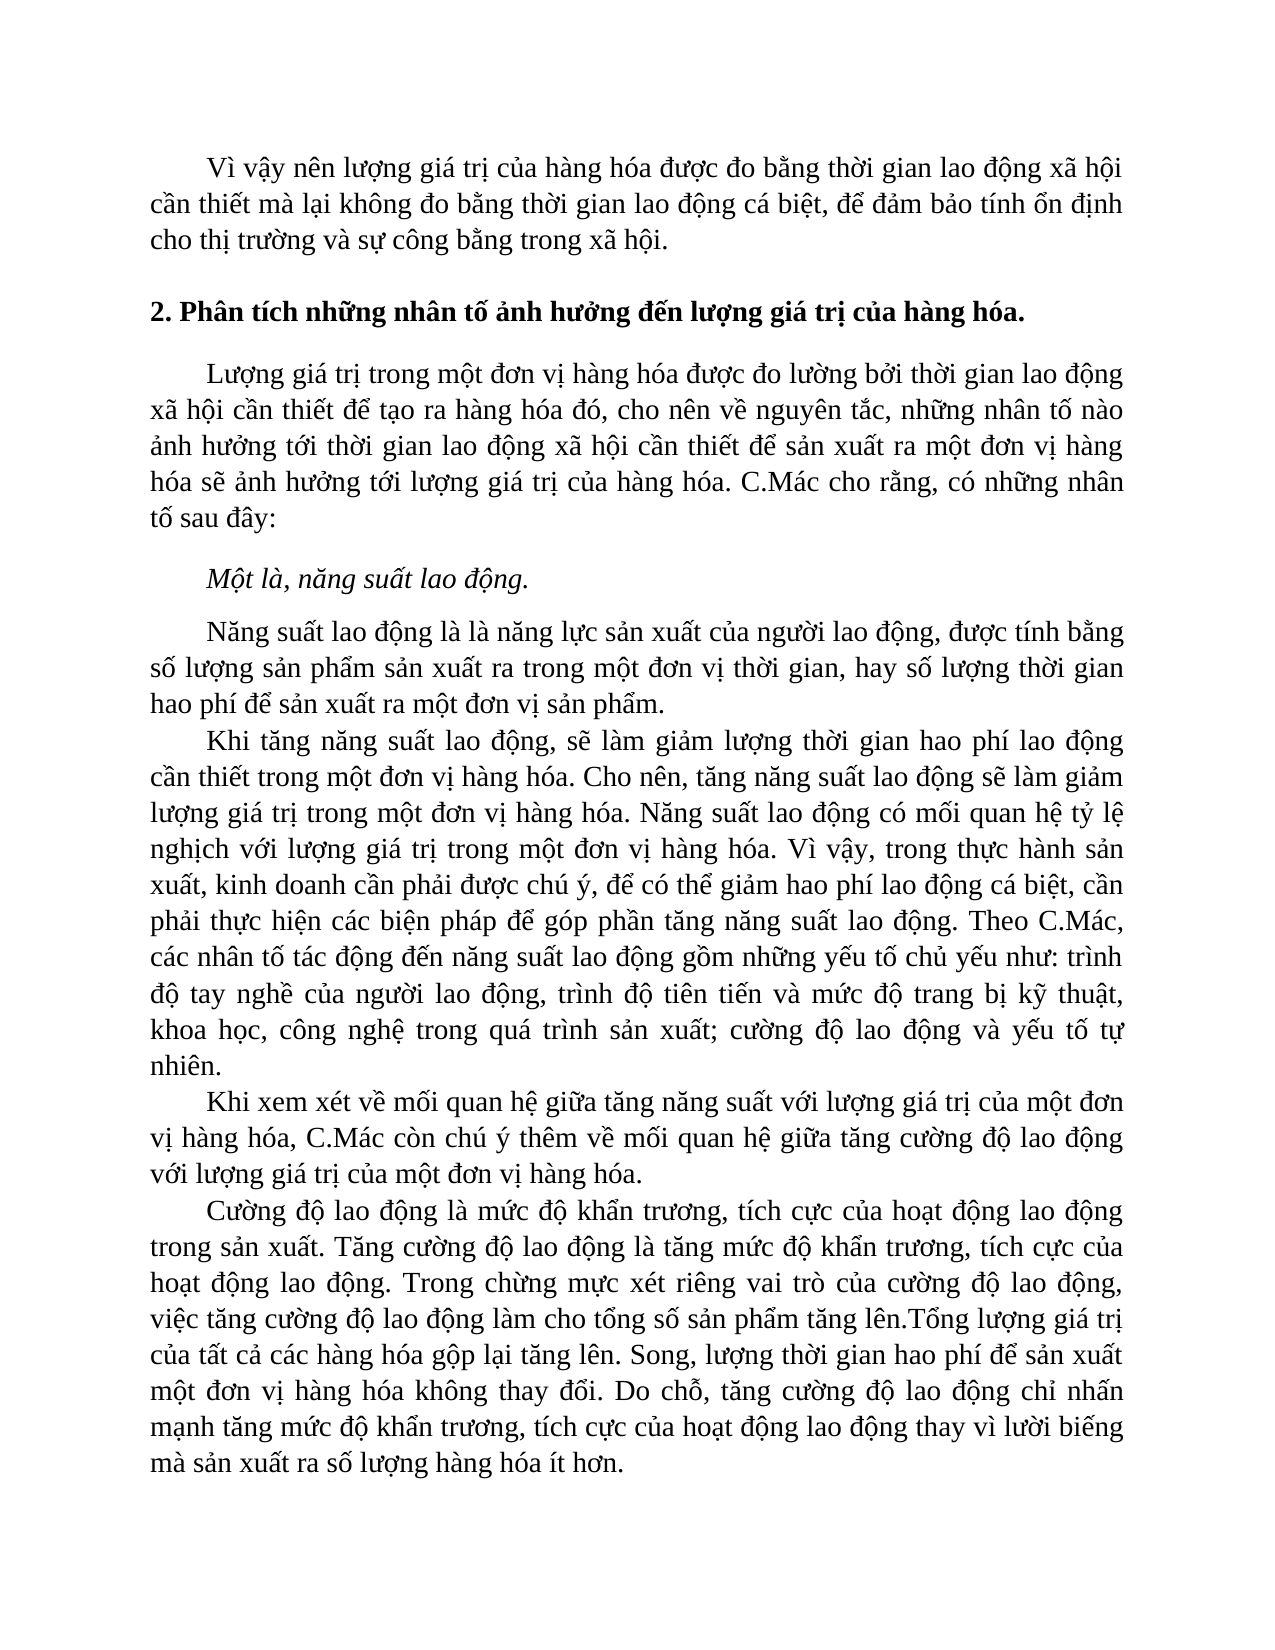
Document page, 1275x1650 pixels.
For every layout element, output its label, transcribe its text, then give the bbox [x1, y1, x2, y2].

list Cường độ lao động là mức độ khẩn trương, tích cực của hoạt động lao động trong sản xuất. Tăng cường độ lao động là tăng mức độ khẩn trương, tích cực của hoạt động lao động. Trong chừng mực xét riêng vai trò của cường độ lao động, việc tăng cường độ lao động làm cho tổng số sản phẩm tăng lên.Tổng lượng giá trị của tất cả các hàng hóa gộp lại tăng lên. Song, lượng thời gian hao phí để sản xuất một đơn vị hàng hóa không thay đổi. Do chỗ, tăng cường độ lao động chỉ nhấn mạnh tăng mức độ khẩn trương, tích cực của hoạt động lao động thay vì lười biếng mà sản xuất ra số lượng hàng hóa ít hơn. [150, 1193, 1125, 1479]
list Năng suất lao động là là năng lực sản xuất của người lao động, được tính bằng số lượng sản phẩm sản xuất ra trong một đơn vị thời gian, hay số lượng thời gian hao phí để sản xuất ra một đơn vị sản phẩm. [150, 614, 1125, 720]
list Khi xem xét về mối quan hệ giữa tăng năng suất với lượng giá trị của một đơn vị hàng hóa, C.Mác còn chú ý thêm về mối quan hệ giữa tăng cường độ lao động với lượng giá trị của một đơn vị hàng hóa. [150, 1084, 1125, 1190]
list Một là, năng suất lao động. [150, 561, 1125, 595]
list Khi tăng năng suất lao động, sẽ làm giảm lượng thời gian hao phí lao động cần thiết trong một đơn vị hàng hóa. Cho nên, tăng năng suất lao động sẽ làm giảm lượng giá trị trong một đơn vị hàng hóa. Năng suất lao động có mối quan hệ tỷ lệ nghịch với lượng giá trị trong một đơn vị hàng hóa. Vì vậy, trong thực hành sản xuất, kinh doanh cần phải được chú ý, để có thể giảm hao phí lao động cá biệt, cần phải thực hiện các biện pháp để góp phần tăng năng suất lao động. Theo C.Mác, các nhân tố tác động đến năng suất lao động gồm những yếu tố chủ yếu như: trình độ tay nghề của người lao động, trình độ tiên tiến và mức độ trang bị kỹ thuật, khoa học, công nghệ trong quá trình sản xuất; cường độ lao động và yếu tố tự nhiên. [150, 723, 1125, 1082]
list Vì vậy nên lượng giá trị của hàng hóa được đo bằng thời gian lao động xã hội cần thiết mà lại không đo bằng thời gian lao động cá biệt, để đảm bảo tính ổn định cho thị trường và sự công bằng trong xã hội. [150, 150, 1125, 256]
list Lượng giá trị trong một đơn vị hàng hóa được đo lường bởi thời gian lao động xã hội cần thiết để tạo ra hàng hóa đó, cho nên về nguyên tắc, những nhân tố nào ảnh hưởng tới thời gian lao động xã hội cần thiết để sản xuất ra một đơn vị hàng hóa sẽ ảnh hưởng tới lượng giá trị của hàng hóa. C.Mác cho rằng, có những nhân tố sau đây: [150, 356, 1125, 534]
list 2. Phân tích những nhân tố ảnh hưởng đến lượng giá trị của hàng hóa. [150, 294, 1125, 328]
